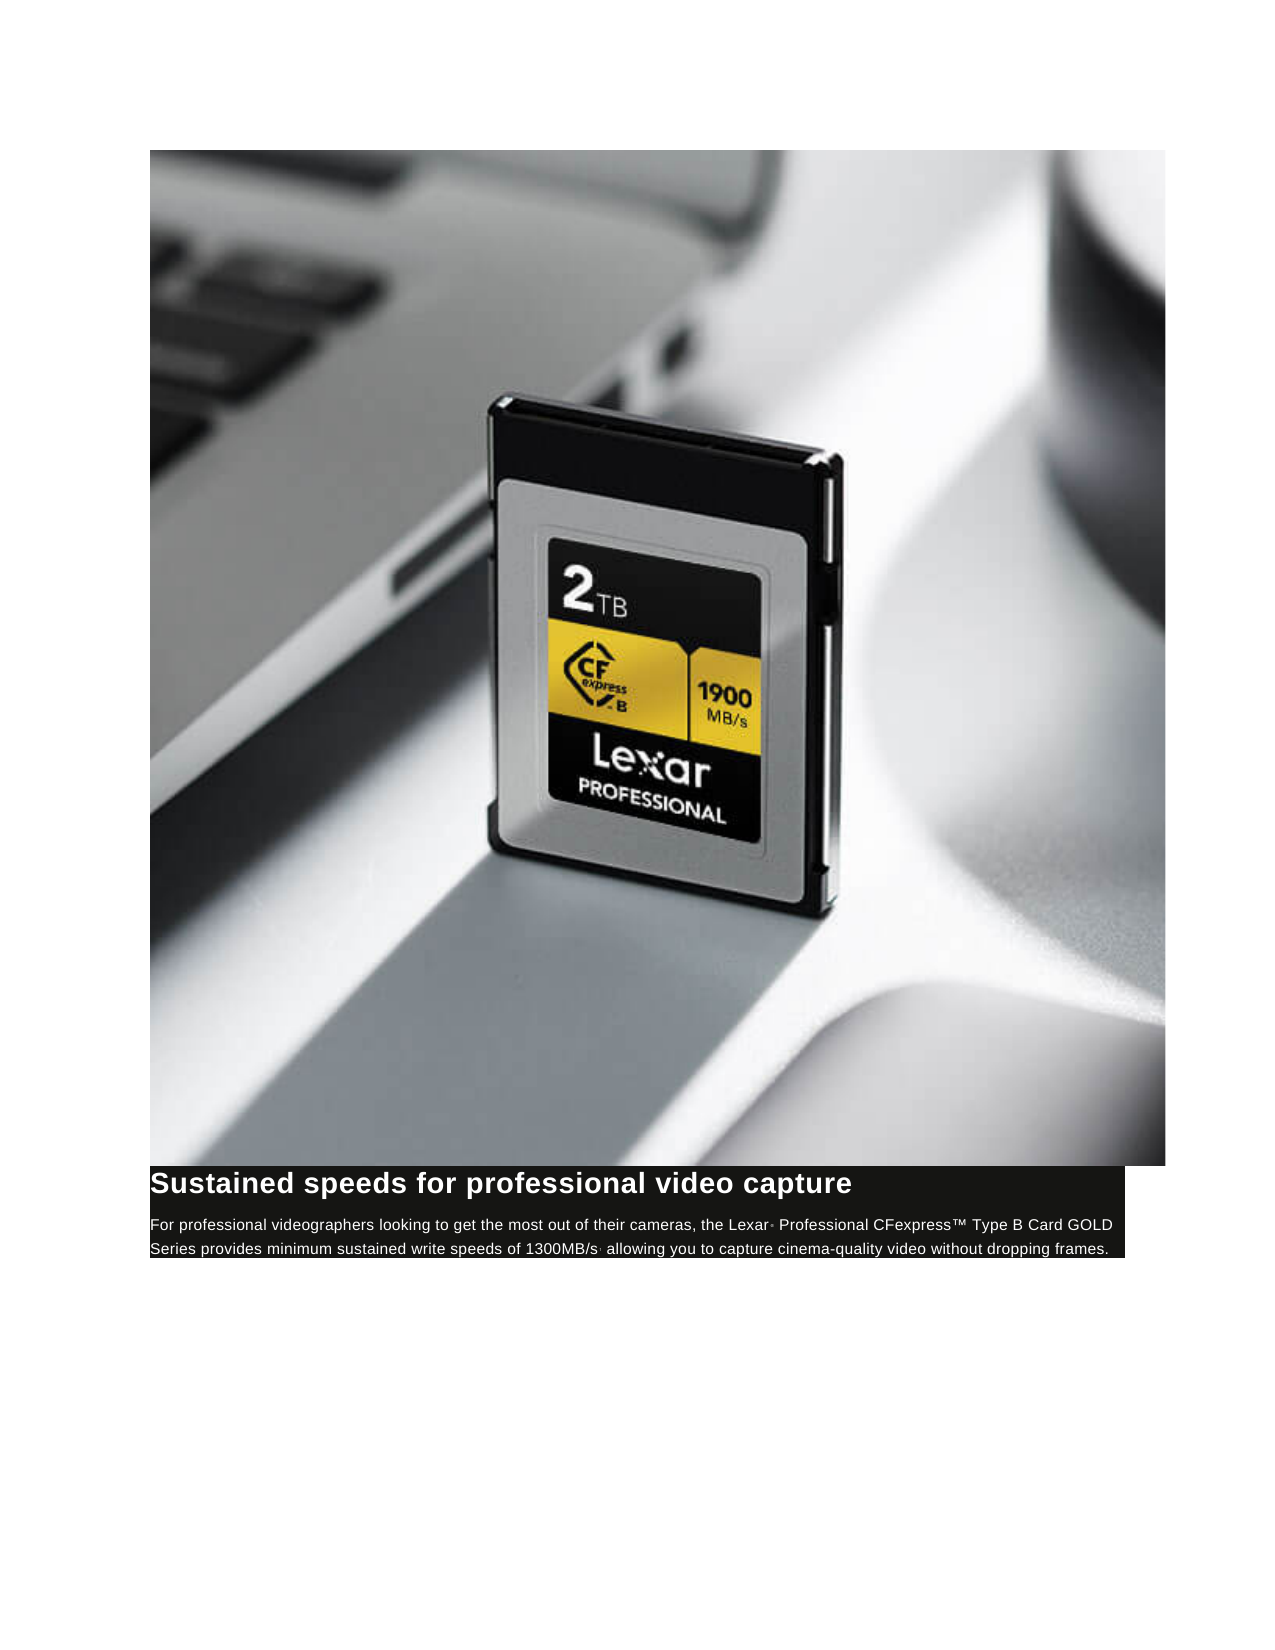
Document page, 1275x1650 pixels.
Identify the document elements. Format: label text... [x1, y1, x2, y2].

picture [150, 150, 1166, 1166]
text For professional videographers looking to get the most out of their cameras, the Lexar® Professional CFexpress™ Type B Card GOLD Series provides minimum sustained write speeds of 1300MB/s1 allowing you to capture cinema-quality video without dropping frames. [150, 1209, 1125, 1258]
text Sustained speeds for professional video capture [150, 1166, 1125, 1200]
